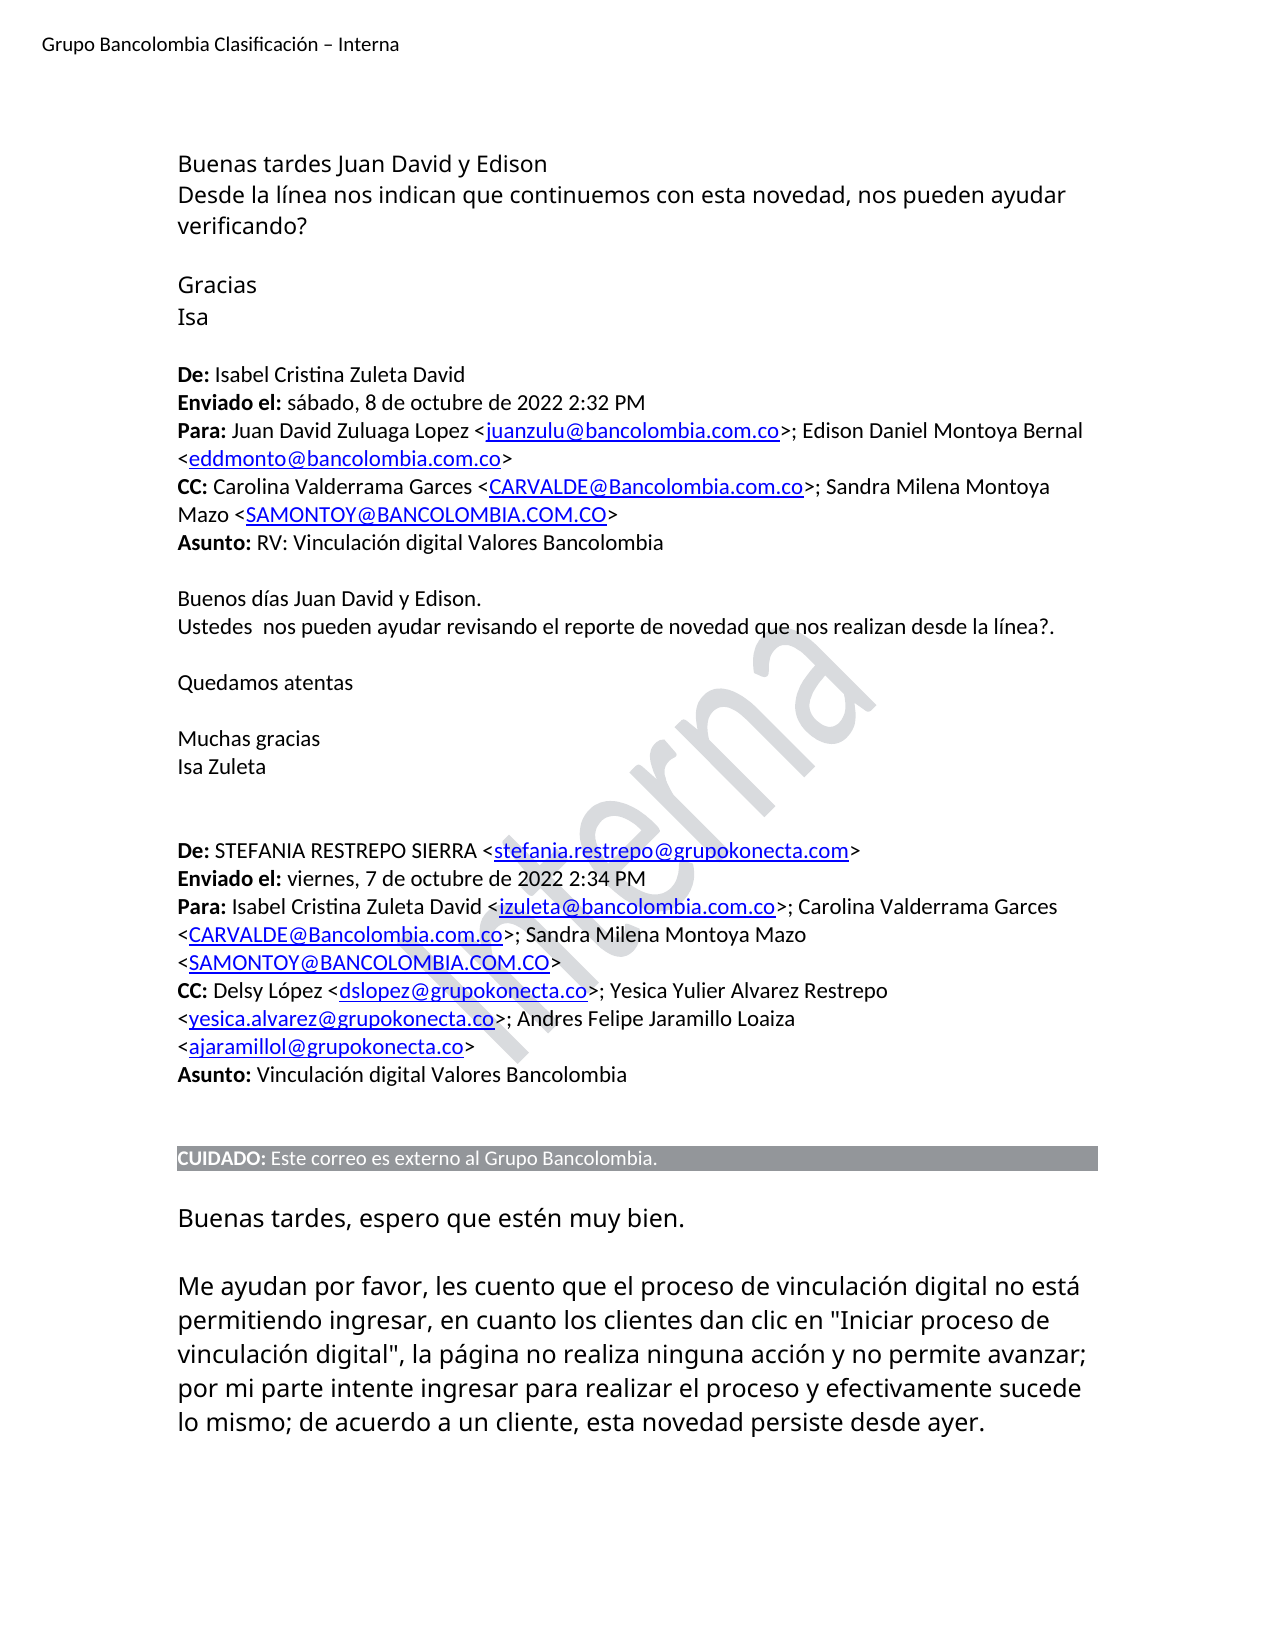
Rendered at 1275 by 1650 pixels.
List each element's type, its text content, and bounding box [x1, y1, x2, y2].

text Buenas tardes, espero que estén muy bien. [177, 1200, 1098, 1234]
text Muchas gracias [177, 724, 1098, 752]
text Isa Zuleta [177, 752, 1098, 780]
text Desde la línea nos indican que continuemos con esta novedad, nos pueden ayudar verificando? [177, 179, 1098, 241]
text De: STEFANIA RESTREPO SIERRA <stefania.restrepo@grupokonecta.com> Enviado el: viernes, 7 de octubre de 2022 2:34 PM Para: Isabel Cristina Zuleta David <izuleta@bancolombia.com.co>; Carolina Valderrama Garces <CARVALDE@Bancolombia.com.co>; Sandra Milena Montoya Mazo <SAMONTOY@BANCOLOMBIA.COM.CO> CC: Delsy López <dslopez@grupokonecta.co>; Yesica Yulier Alvarez Restrepo <yesica.alvarez@grupokonecta.co>; Andres Felipe Jaramillo Loaiza <ajaramillol@grupokonecta.co> Asunto: Vinculación digital Valores Bancolombia [177, 836, 1098, 1088]
text Buenos días Juan David y Edison. [177, 584, 1098, 612]
text Ustedes nos pueden ayudar revisando el reporte de novedad que nos realizan desde la línea?. [177, 612, 1098, 640]
text Gracias [177, 269, 1098, 301]
text Buenas tardes Juan David y Edison [177, 148, 1098, 179]
text CUIDADO: Este correo es externo al Grupo Bancolombia. [177, 1146, 1098, 1171]
text Quedamos atentas [177, 668, 1098, 696]
text Me ayudan por favor, les cuento que el proceso de vinculación digital no está permitiendo ingresar, en cuanto los clientes dan clic en "Iniciar proceso de vinculación digital", la página no realiza ninguna acción y no permite avanzar; por mi parte intente ingresar para realizar el proceso y efectivamente sucede lo mismo; de acuerdo a un cliente, esta novedad persiste desde ayer. [177, 1268, 1098, 1439]
text De: Isabel Cristina Zuleta David Enviado el: sábado, 8 de octubre de 2022 2:32 PM Para: Juan David Zuluaga Lopez <juanzulu@bancolombia.com.co>; Edison Daniel Montoya Bernal <eddmonto@bancolombia.com.co> CC: Carolina Valderrama Garces <CARVALDE@Bancolombia.com.co>; Sandra Milena Montoya Mazo <SAMONTOY@BANCOLOMBIA.COM.CO> Asunto: RV: Vinculación digital Valores Bancolombia [177, 360, 1098, 556]
text Isa [177, 301, 1098, 332]
